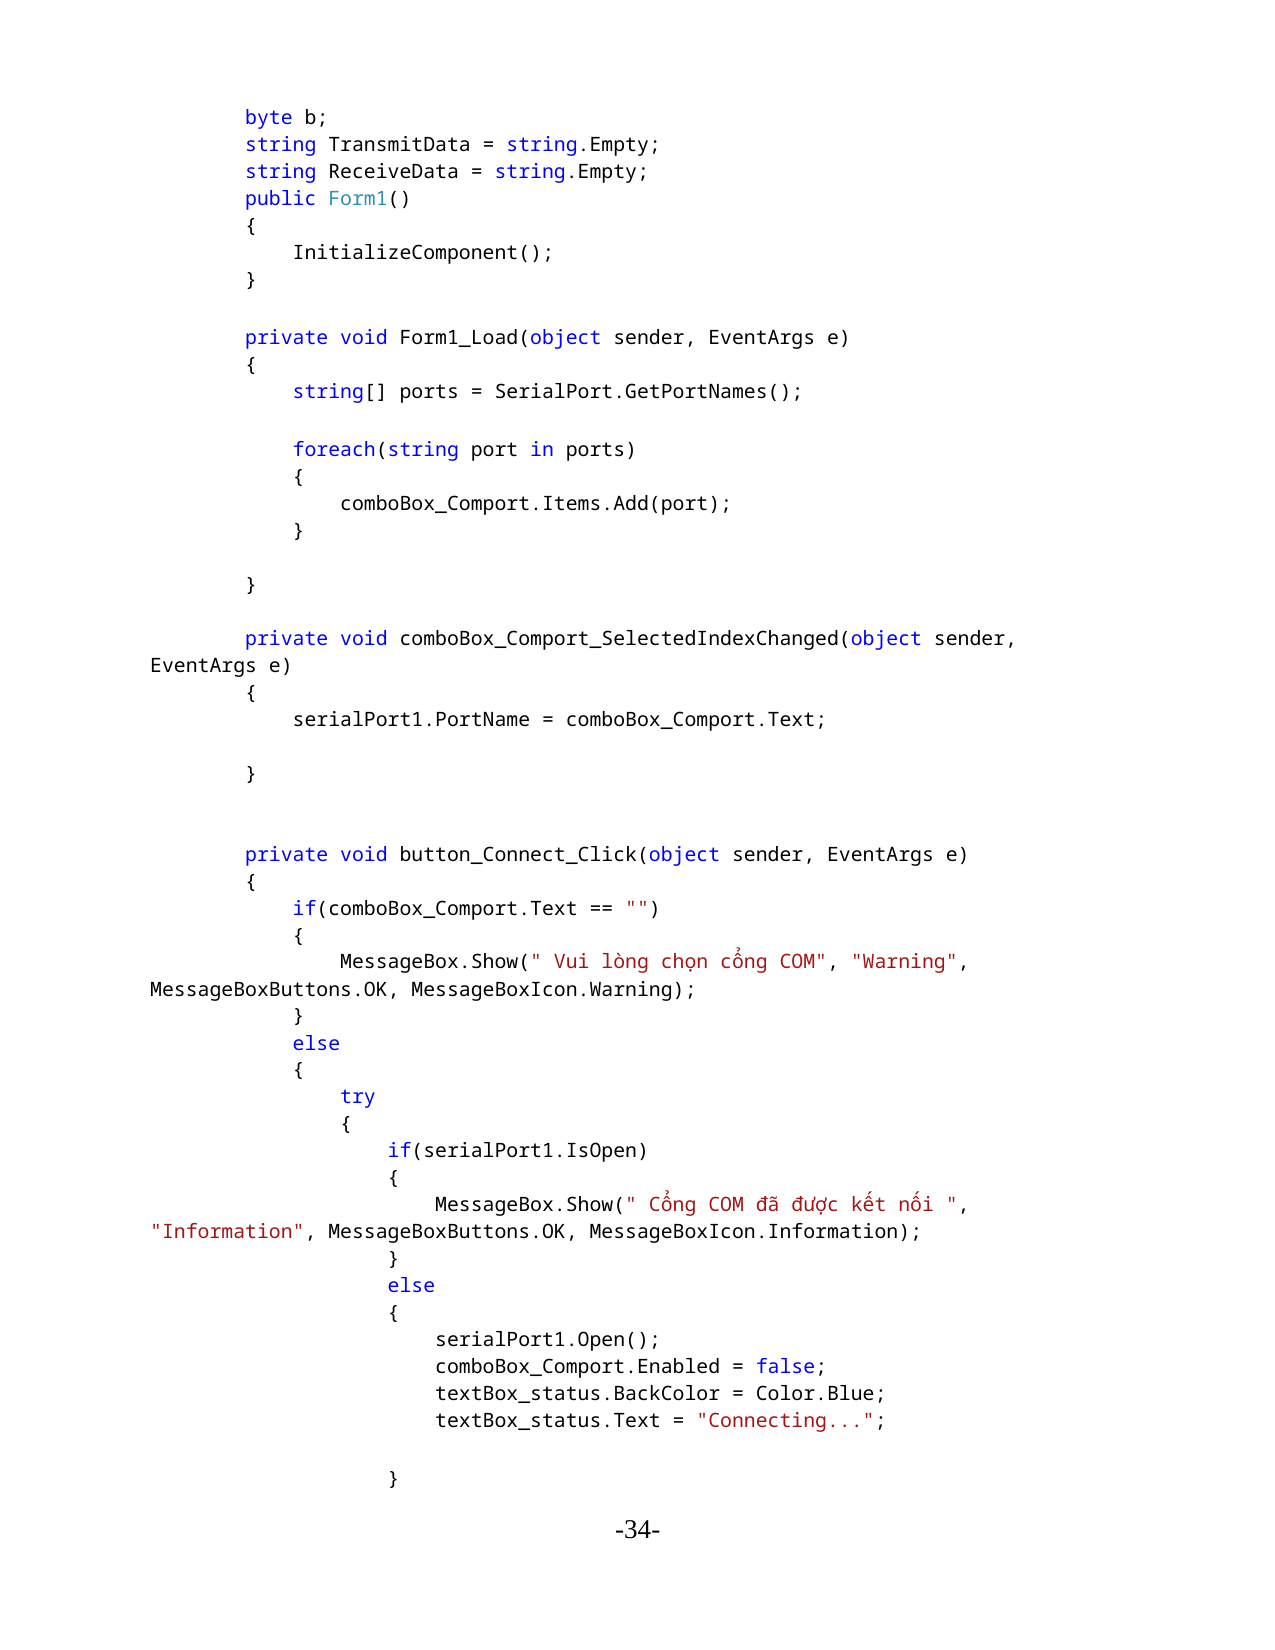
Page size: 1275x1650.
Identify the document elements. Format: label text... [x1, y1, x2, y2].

text MessageBox.Show(" Cổng COM đã được kết nối ", "Information", MessageBoxButtons.OK, MessageBoxIcon.Information); [150, 1191, 1125, 1244]
text string[] ports = SerialPort.GetPortNames(); [150, 377, 1125, 404]
text { [150, 1298, 1125, 1326]
text } [150, 1244, 1125, 1272]
text foreach(string port in ports) [150, 435, 1125, 462]
text public Form1() [150, 184, 1125, 211]
text } [150, 516, 1125, 543]
text byte b; [150, 103, 1125, 130]
text comboBox_Comport.Enabled = false; [150, 1352, 1125, 1379]
text private void comboBox_Comport_SelectedIndexChanged(object sender, EventArgs e) [150, 624, 1125, 678]
text { [150, 678, 1125, 705]
text { [150, 867, 1125, 894]
text else [150, 1029, 1125, 1056]
text } [150, 1002, 1125, 1029]
text { [150, 1164, 1125, 1191]
text else [150, 1272, 1125, 1298]
text MessageBox.Show(" Vui lòng chọn cổng COM", "Warning", MessageBoxButtons.OK, MessageBoxIcon.Warning); [150, 948, 1125, 1002]
text } [150, 265, 1125, 292]
text if(comboBox_Comport.Text == "") [150, 894, 1125, 921]
text { [150, 921, 1125, 948]
text private void button_Connect_Click(object sender, EventArgs e) [150, 840, 1125, 867]
text serialPort1.PortName = comboBox_Comport.Text; [150, 705, 1125, 732]
text { [150, 350, 1125, 377]
text } [150, 570, 1125, 597]
text textBox_status.BackColor = Color.Blue; [150, 1379, 1125, 1406]
text { [150, 1056, 1125, 1083]
text try [150, 1083, 1125, 1110]
text } [150, 1464, 1125, 1492]
text } [150, 759, 1125, 786]
text textBox_status.Text = "Connecting..."; [150, 1406, 1125, 1433]
text private void Form1_Load(object sender, EventArgs e) [150, 323, 1125, 350]
text serialPort1.Open(); [150, 1326, 1125, 1352]
text { [150, 1110, 1125, 1137]
text { [150, 462, 1125, 489]
text InitializeComponent(); [150, 238, 1125, 265]
text comboBox_Comport.Items.Add(port); [150, 489, 1125, 516]
text string ReceiveData = string.Empty; [150, 157, 1125, 184]
text if(serialPort1.IsOpen) [150, 1137, 1125, 1164]
text string TransmitData = string.Empty; [150, 130, 1125, 157]
text { [150, 211, 1125, 238]
